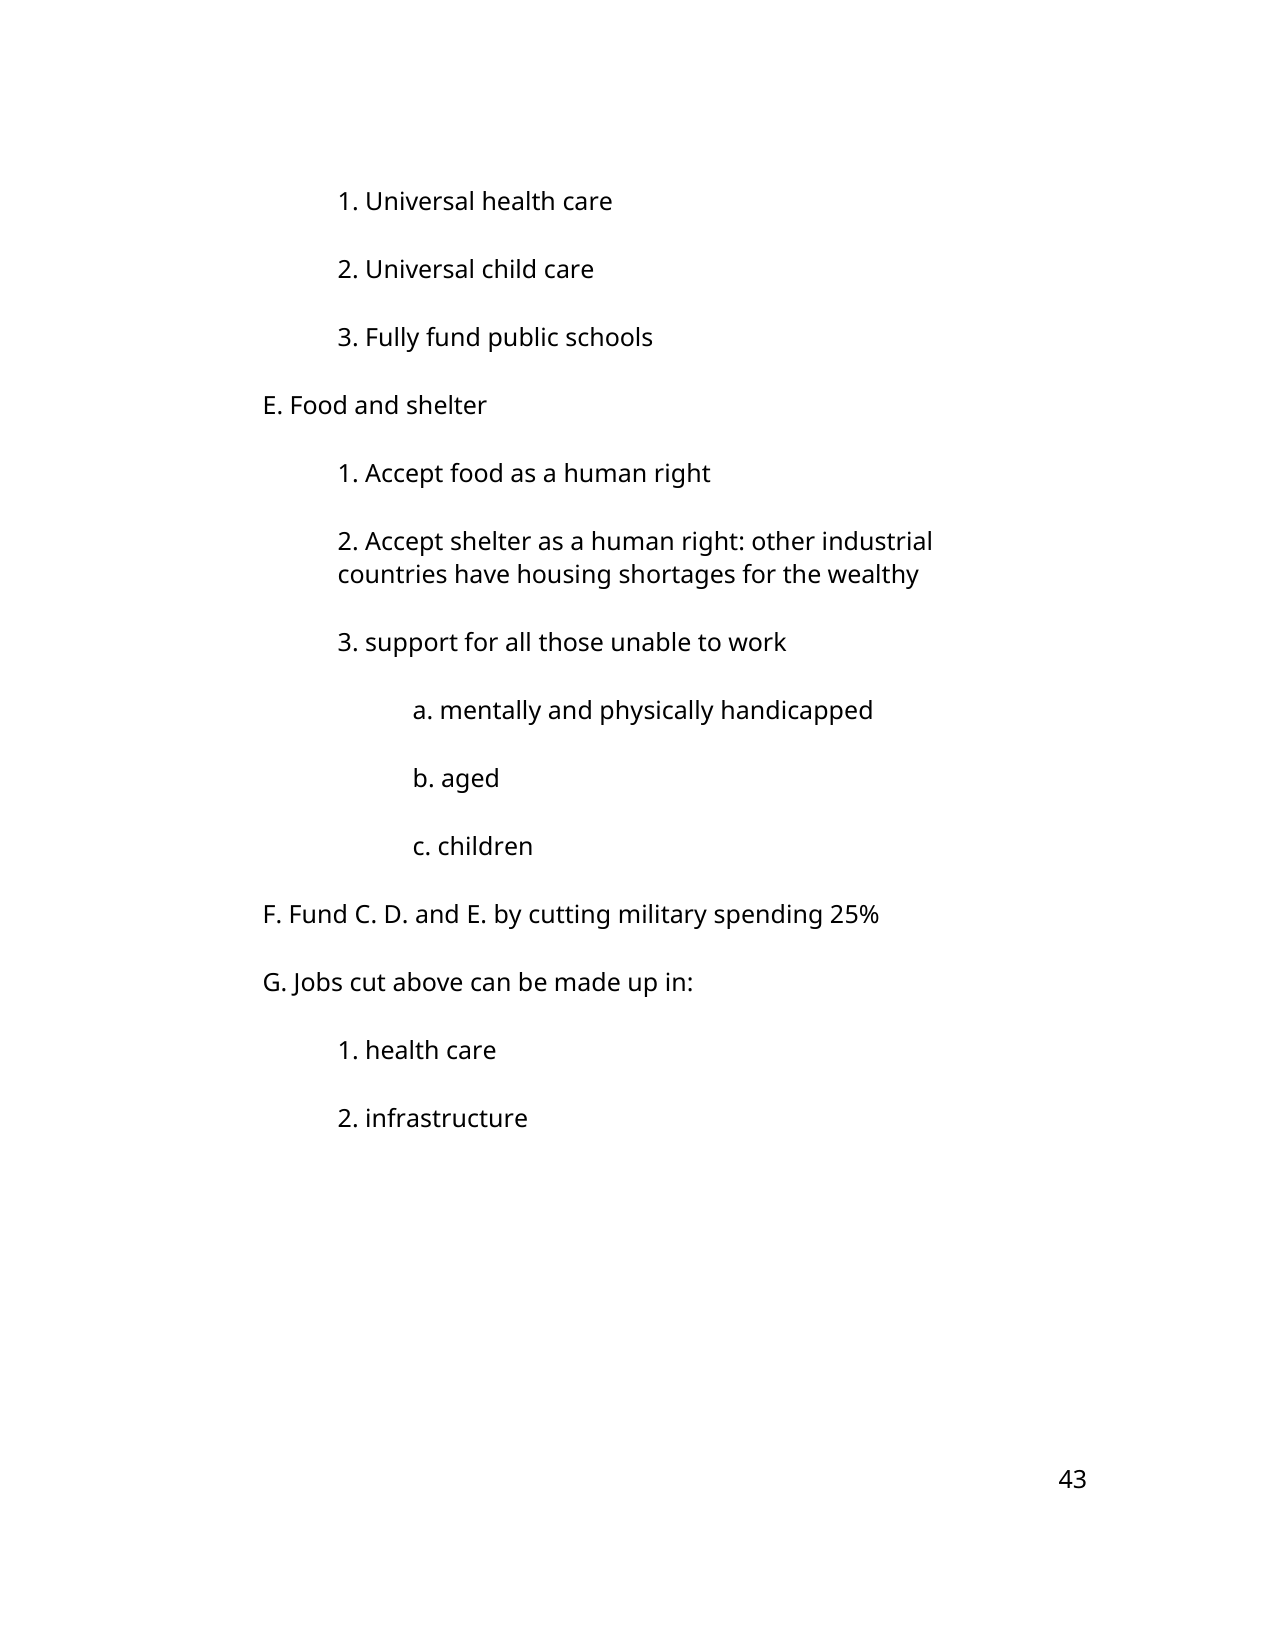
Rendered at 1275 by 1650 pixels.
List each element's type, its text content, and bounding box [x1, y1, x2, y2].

text 3. Fully fund public schools [187, 320, 1087, 354]
text 2. Universal child care [187, 252, 1087, 286]
text countries have housing shortages for the wealthy [187, 557, 1087, 591]
text E. Food and shelter [187, 388, 1087, 422]
text a. mentally and physically handicapped [187, 693, 1087, 727]
text 1. health care [187, 1033, 1087, 1067]
text 2. infrastructure [187, 1101, 1087, 1135]
text G. Jobs cut above can be made up in: [187, 965, 1087, 999]
text 1. Accept food as a human right [187, 456, 1087, 489]
text b. aged [187, 761, 1087, 795]
text 1. Universal health care [187, 184, 1087, 218]
text 3. support for all those unable to work [187, 625, 1087, 659]
text c. children [187, 829, 1087, 863]
text 2. Accept shelter as a human right: other industrial [187, 523, 1087, 557]
text F. Fund C. D. and E. by cutting military spending 25% [187, 897, 1087, 931]
